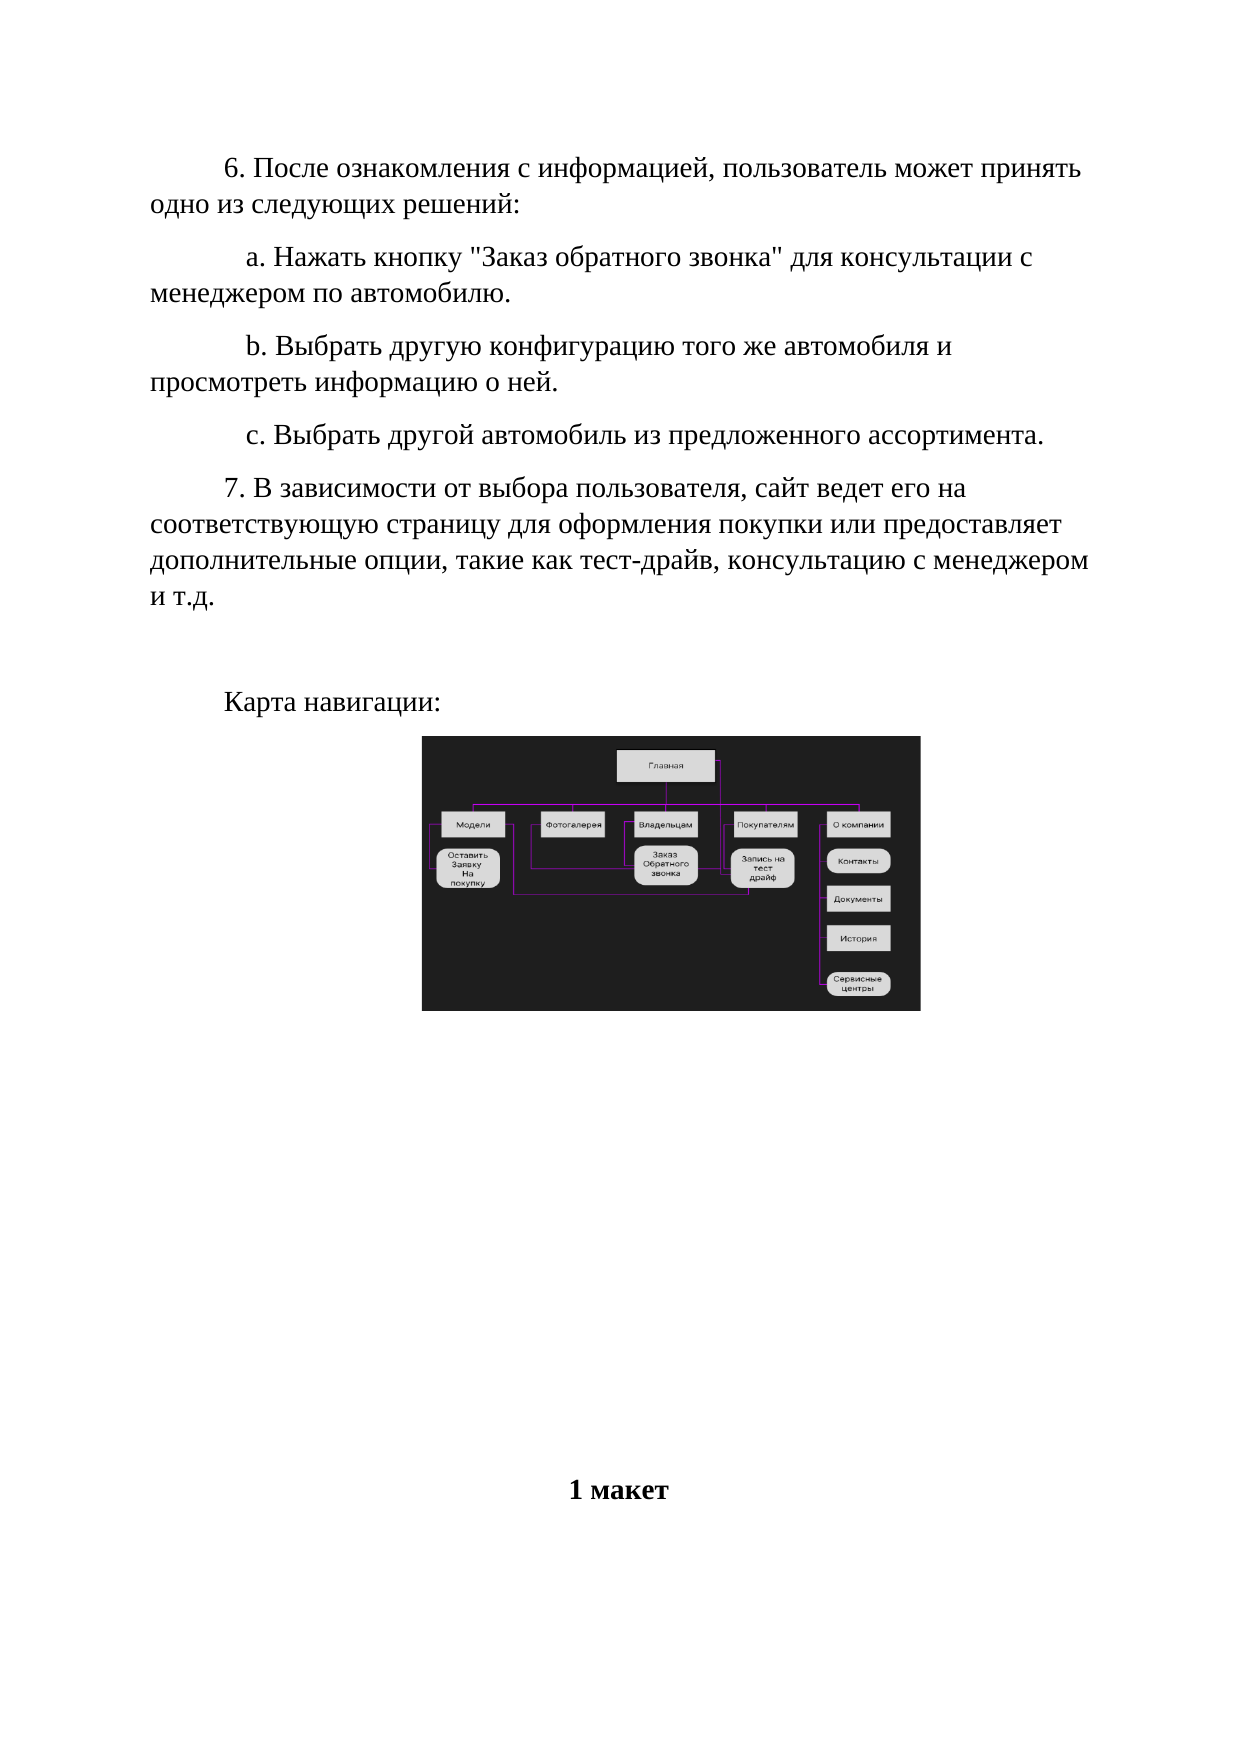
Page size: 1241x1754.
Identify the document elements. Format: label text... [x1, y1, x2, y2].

text a. Нажать кнопку "Заказ обратного звонка" для консультации с менеджером по автомобилю. [150, 239, 1090, 309]
picture [421, 736, 921, 1011]
text 1 макет [150, 1472, 1087, 1506]
text b. Выбрать другую конфигурацию того же автомобиля и просмотреть информацию о ней. [150, 328, 1090, 398]
text c. Выбрать другой автомобиль из предложенного ассортимента. [150, 417, 1090, 450]
text Карта навигации: [224, 684, 1090, 717]
text 7. В зависимости от выбора пользователя, сайт ведет его на соответствующую страницу для оформления покупки или предоставляет дополнительные опции, такие как тест-драйв, консультацию с менеджером и т.д. [150, 470, 1090, 612]
text 6. После ознакомления с информацией, пользователь может принять одно из следующих решений: [150, 150, 1090, 220]
